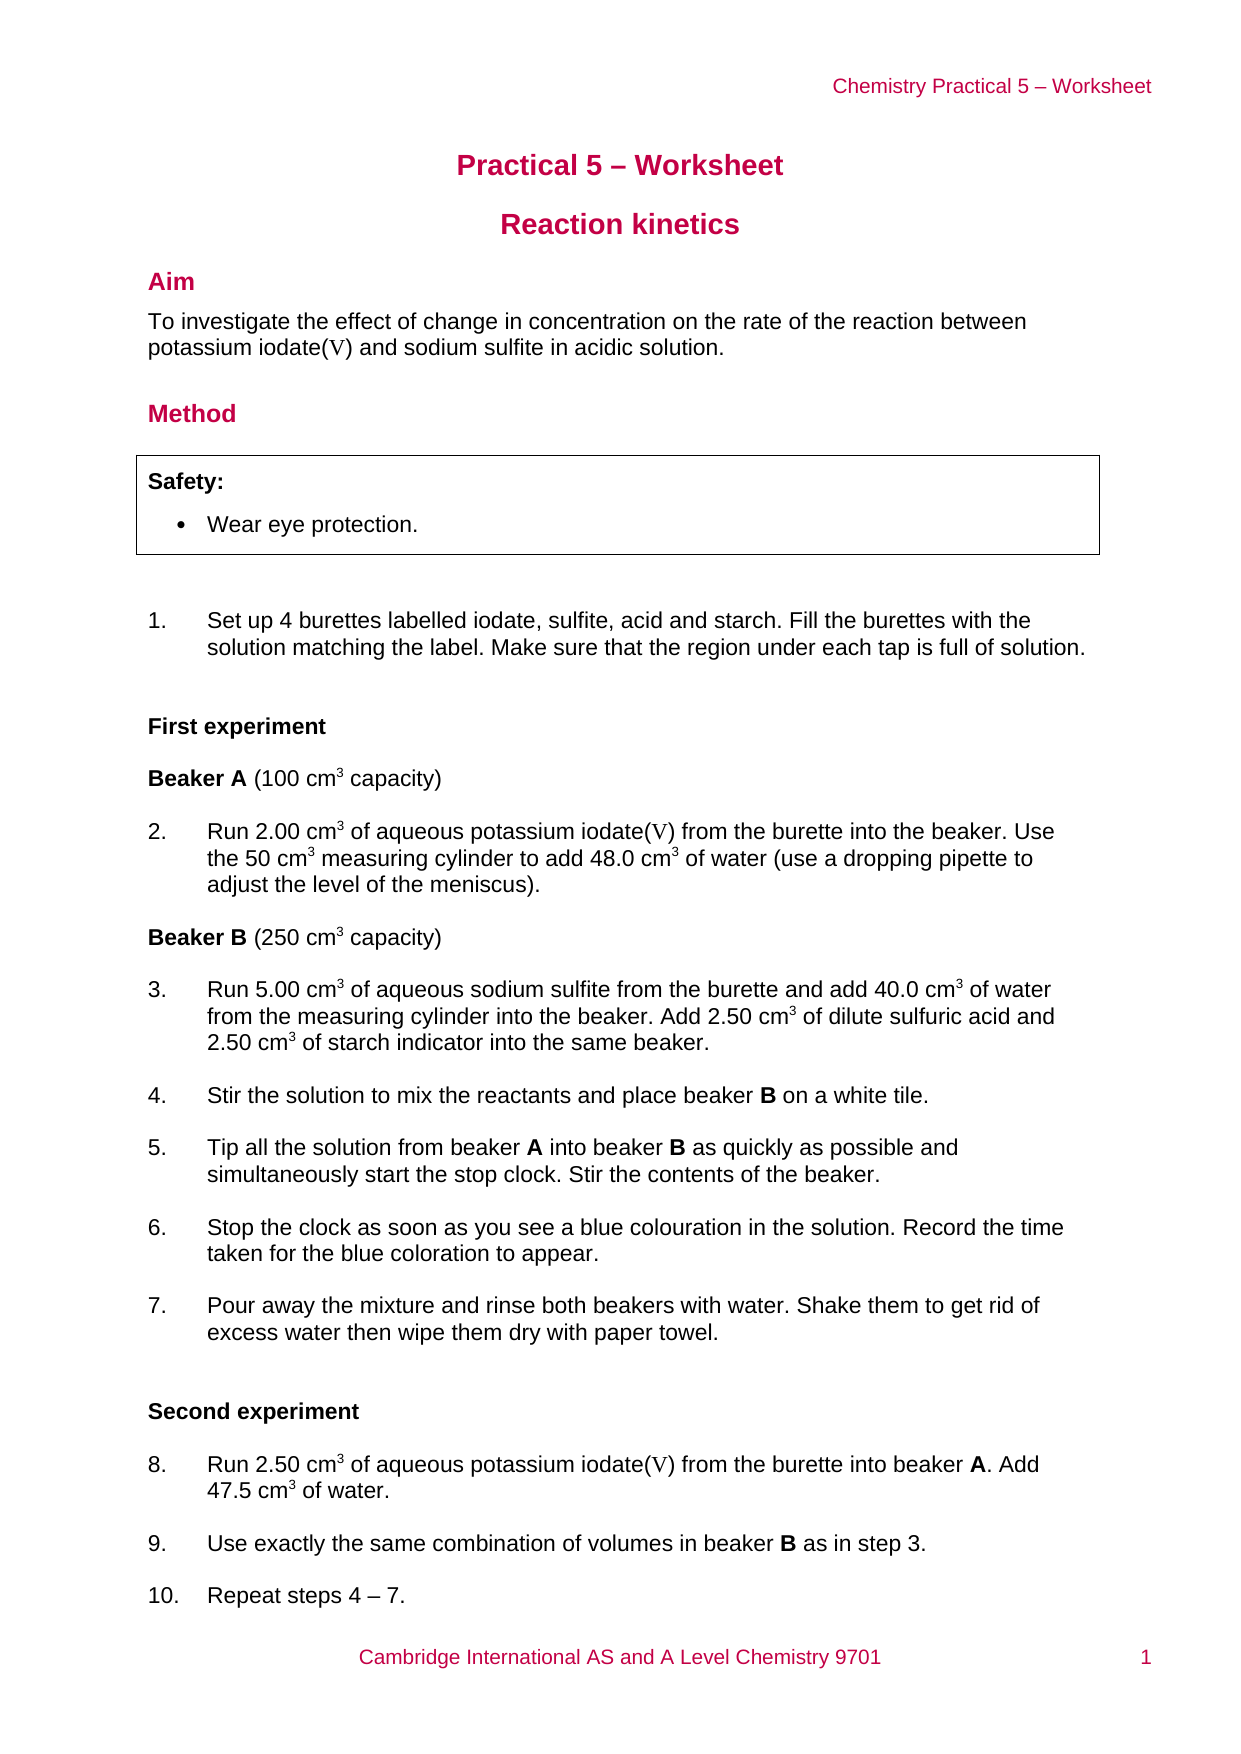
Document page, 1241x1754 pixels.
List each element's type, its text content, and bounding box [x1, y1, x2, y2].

text Aim [148, 266, 1092, 295]
list 3. Run 5.00 cm3 of aqueous sodium sulfite from the burette and add 40.0 cm3 of water from the measuring cylinder into the beaker. Add 2.50 cm3 of dilute sulfuric acid and 2.50 cm3 of starch indicator into the same beaker. [148, 976, 1087, 1055]
list 9. Use exactly the same combination of volumes in beaker B as in step 3. [148, 1530, 1087, 1556]
text To investigate the effect of change in concentration on the rate of the reaction between potassium iodate(V) and sodium sulfite in acidic solution. [148, 308, 1092, 361]
list 2. Run 2.00 cm3 of aqueous potassium iodate(V) from the burette into the beaker. Use the 50 cm3 measuring cylinder to add 48.0 cm3 of water (use a dropping pipette to adjust the level of the meniscus). [148, 818, 1087, 897]
text Reaction kinetics [148, 207, 1092, 241]
text Practical 5 – Worksheet [148, 148, 1092, 181]
list 8. Run 2.50 cm3 of aqueous potassium iodate(V) from the burette into beaker A. Add 47.5 cm3 of water. [148, 1451, 1087, 1503]
list Beaker B (250 cm3 capacity) [148, 923, 1087, 950]
list Beaker A (100 cm3 capacity) [148, 765, 1087, 792]
text Method [148, 399, 1092, 428]
list 4. Stir the solution to mix the reactants and place beaker B on a white tile. [148, 1082, 1087, 1108]
list 1. Set up 4 burettes labelled iodate, sulfite, acid and starch. Fill the burettes with the solution matching the label. Make sure that the region under each tap is full of solution. [148, 607, 1087, 660]
list 10. Repeat steps 4 – 7. [148, 1582, 1087, 1609]
list First experiment [148, 713, 1087, 739]
table_header Safety: Wear eye protection. [137, 456, 1099, 553]
list 7. Pour away the mixture and rinse both beakers with water. Shake them to get rid of excess water then wipe them dry with paper towel. [148, 1292, 1087, 1345]
list 5. Tip all the solution from beaker A into beaker B as quickly as possible and simultaneously start the stop clock. Stir the contents of the beaker. [148, 1134, 1092, 1187]
list Second experiment [148, 1398, 1087, 1424]
list 6. Stop the clock as soon as you see a blue colouration in the solution. Record the time taken for the blue coloration to appear. [148, 1213, 1087, 1266]
